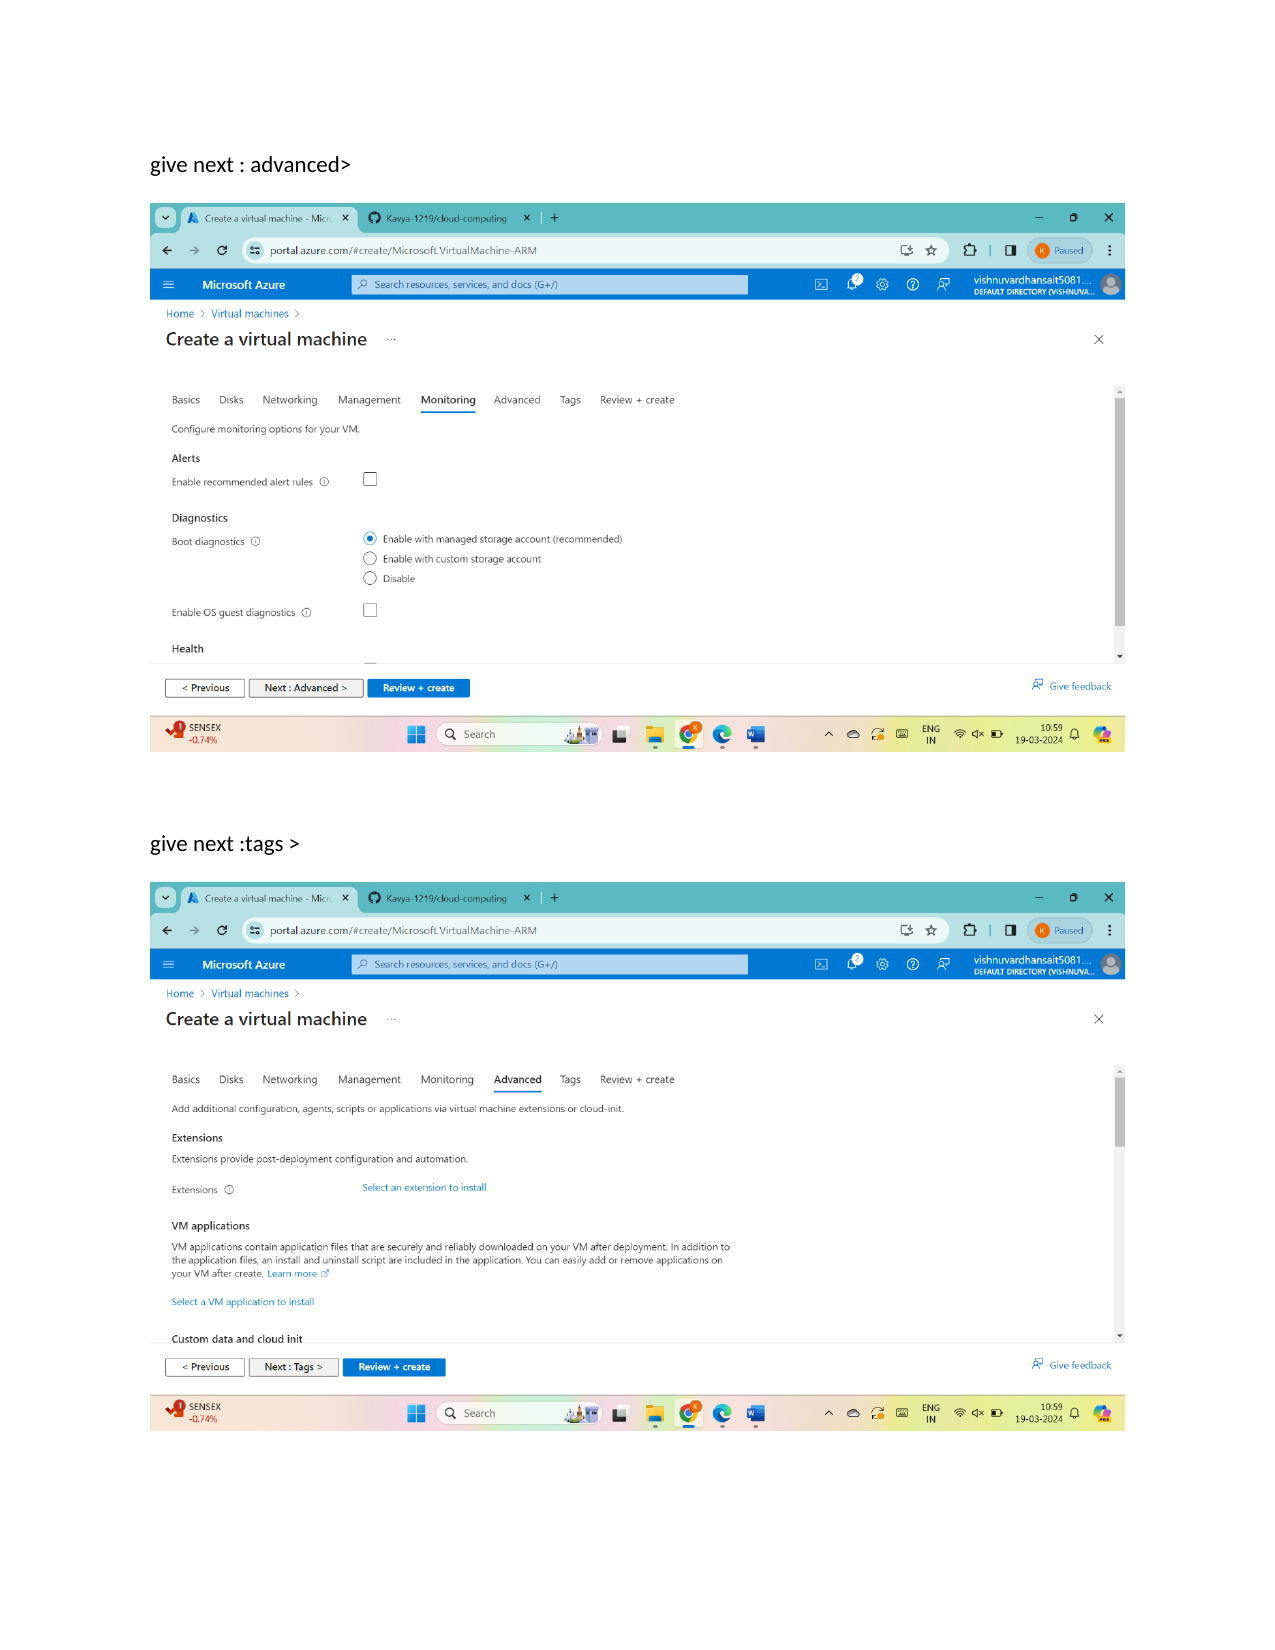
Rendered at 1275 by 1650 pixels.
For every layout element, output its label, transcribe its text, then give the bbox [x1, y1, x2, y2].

text give next : advanced> [150, 150, 1125, 178]
text give next :tags > [150, 829, 1125, 857]
picture [150, 882, 1125, 1431]
picture [150, 203, 1125, 752]
